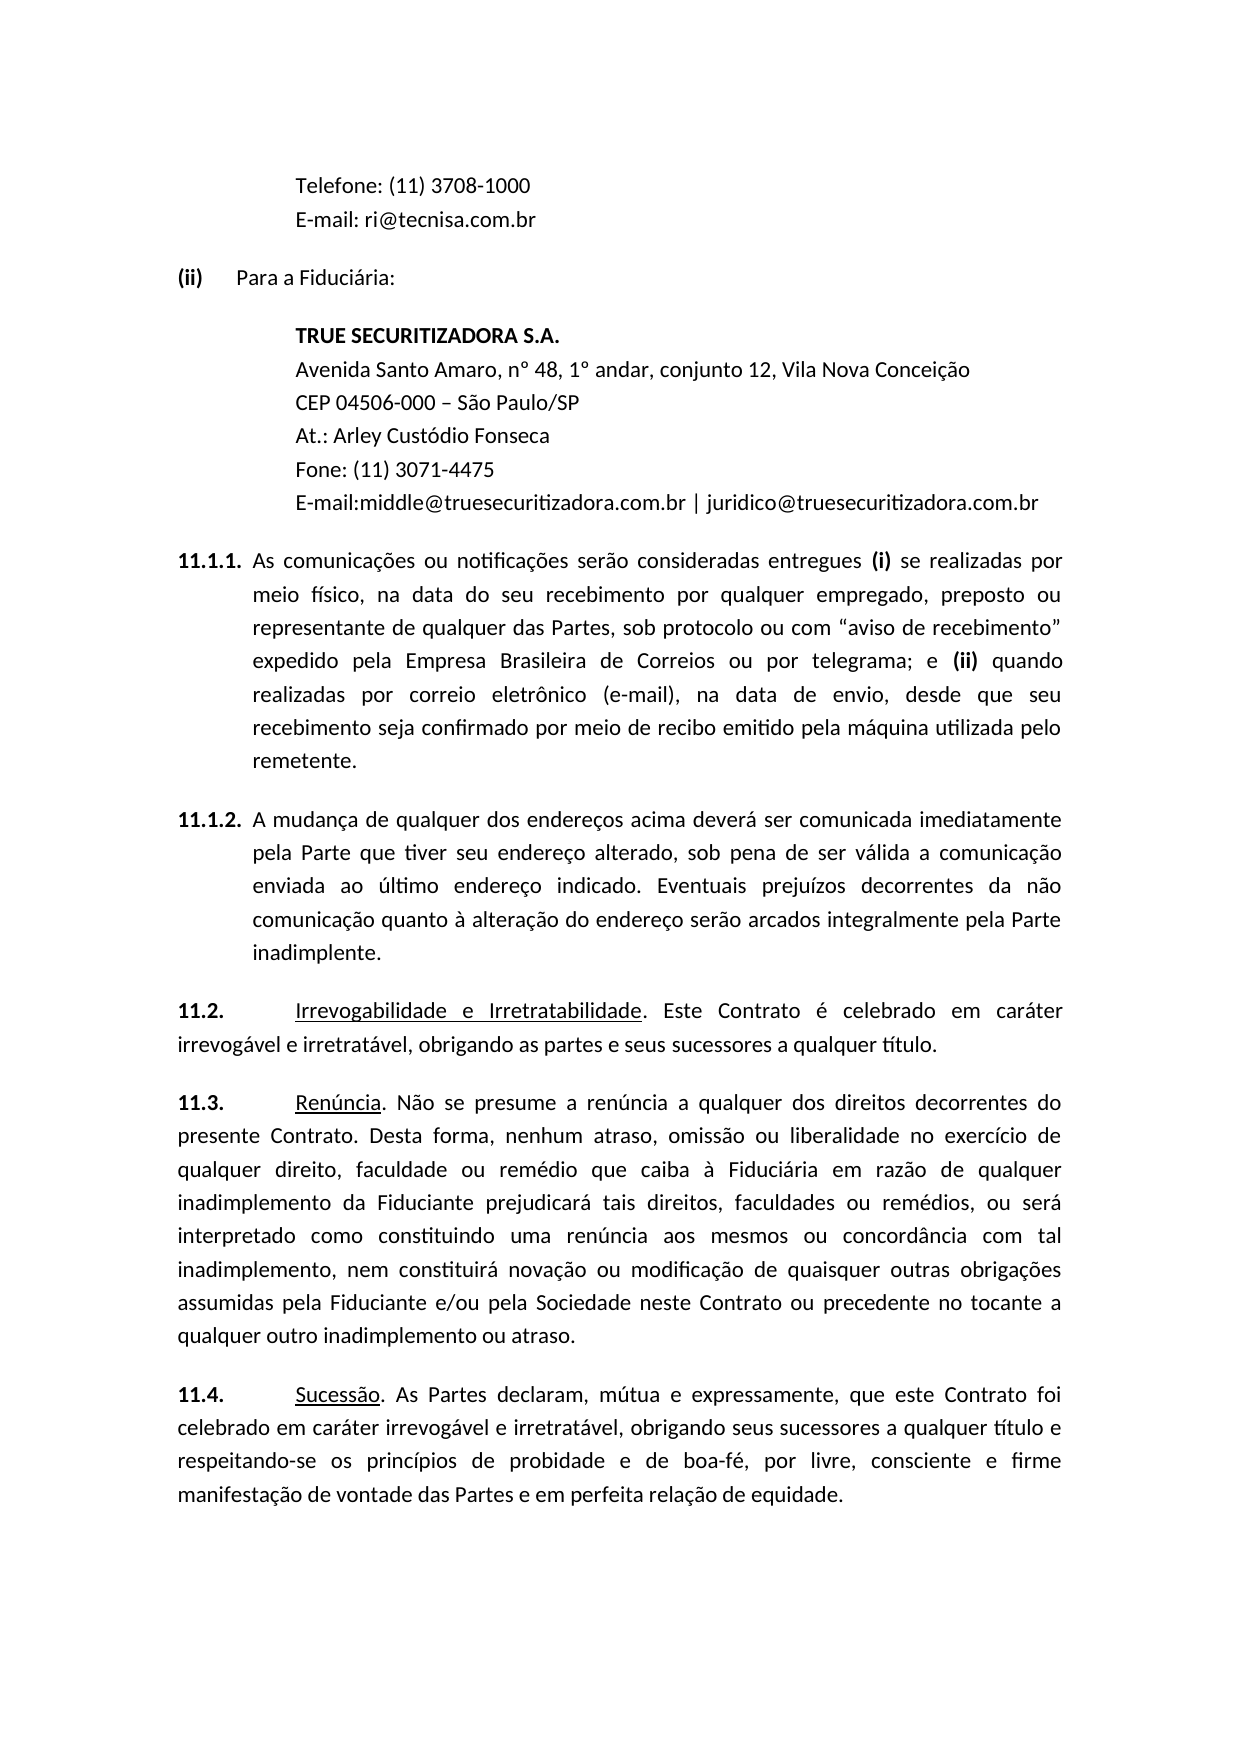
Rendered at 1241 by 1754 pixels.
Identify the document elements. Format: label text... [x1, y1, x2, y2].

list Avenida Santo Amaro, nº 48, 1º andar, conjunto 12, Vila Nova Conceição [295, 351, 1063, 384]
list Renúncia. Não se presume a renúncia a qualquer dos direitos decorrentes do presente Contrato. Desta forma, nenhum atraso, omissão ou liberalidade no exercício de qualquer direito, faculdade ou remédio que caiba à Fiduciária em razão de qualquer inadimplemento da Fiduciante prejudicará tais direitos, faculdades ou remédios, ou será interpretado como constituindo uma renúncia aos mesmos ou concordância com tal inadimplemento, nem constituirá novação ou modificação de quaisquer outras obrigações assumidas pela Fiduciante e/ou pela Sociedade neste Contrato ou precedente no tocante a qualquer outro inadimplemento ou atraso. [177, 1084, 1063, 1351]
list Sucessão. As Partes declaram, mútua e expressamente, que este Contrato foi celebrado em caráter irrevogável e irretratável, obrigando seus sucessores a qualquer título e respeitando-se os princípios de probidade e de boa-fé, por livre, consciente e firme manifestação de vontade das Partes e em perfeita relação de equidade. [177, 1376, 1063, 1509]
list Para a Fiduciária: [177, 259, 1063, 292]
list Irrevogabilidade e Irretratabilidade. Este Contrato é celebrado em caráter irrevogável e irretratável, obrigando as partes e seus sucessores a qualquer título. [177, 992, 1063, 1059]
list At.: Arley Custódio Fonseca [295, 417, 1063, 451]
list CEP 04506-000 – São Paulo/SP [295, 384, 1063, 417]
list A mudança de qualquer dos endereços acima deverá ser comunicada imediatamente pela Parte que tiver seu endereço alterado, sob pena de ser válida a comunicação enviada ao último endereço indicado. Eventuais prejuízos decorrentes da não comunicação quanto à alteração do endereço serão arcados integralmente pela Parte inadimplente. [177, 801, 1063, 967]
text E-mail:middle@truesecuritizadora.com.br | juridico@truesecuritizadora.com.br [295, 484, 1063, 517]
list Fone: (11) 3071-4475 [295, 451, 1063, 484]
text TRUE SECURITIZADORA S.A. [295, 317, 1063, 351]
list As comunicações ou notificações serão consideradas entregues (i) se realizadas por meio físico, na data do seu recebimento por qualquer empregado, preposto ou representante de qualquer das Partes, sob protocolo ou com “aviso de recebimento” expedido pela Empresa Brasileira de Correios ou por telegrama; e (ii) quando realizadas por correio eletrônico (e-mail), na data de envio, desde que seu recebimento seja confirmado por meio de recibo emitido pela máquina utilizada pelo remetente. [177, 542, 1063, 776]
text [295, 167, 1063, 234]
